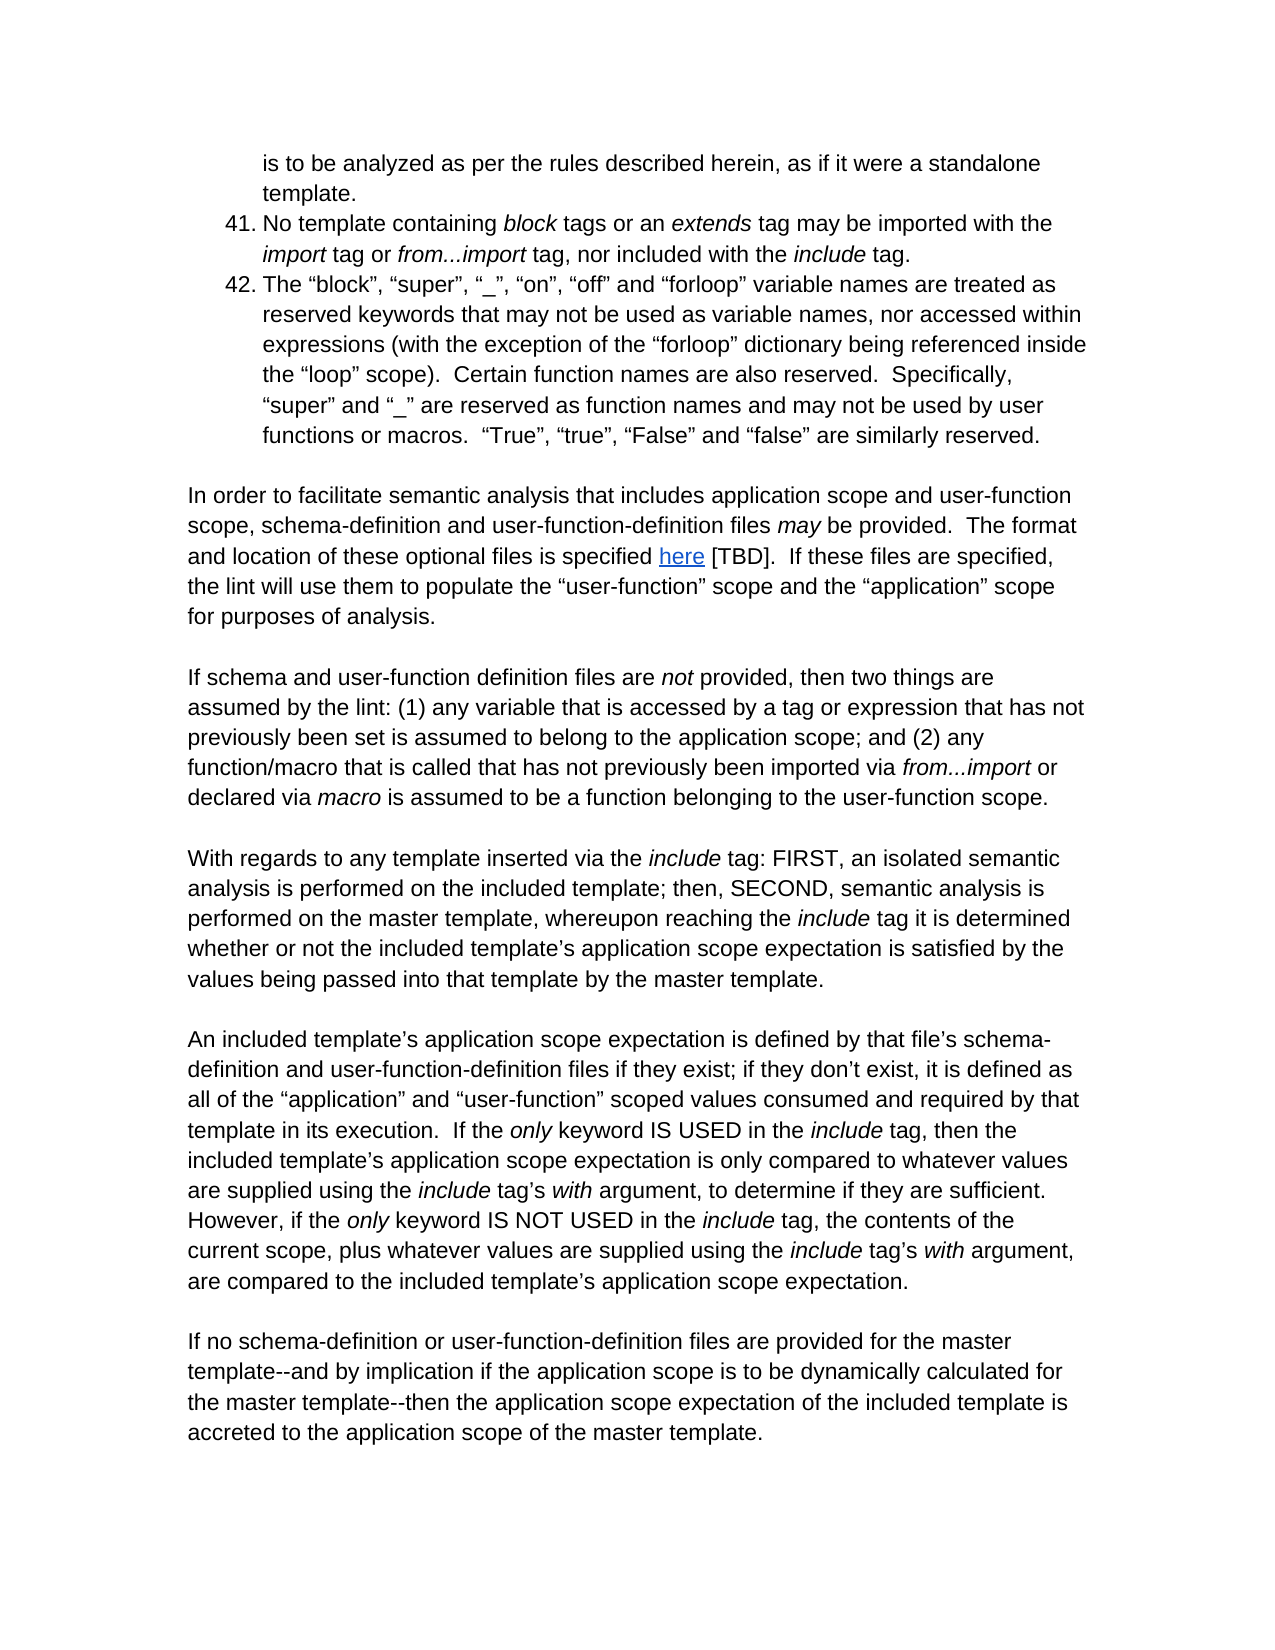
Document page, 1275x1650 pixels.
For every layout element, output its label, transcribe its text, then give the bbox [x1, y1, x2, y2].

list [225, 150, 1087, 207]
text If no schema-definition or user-function-definition files are provided for the master template--and by implication if the application scope is to be dynamically calculated for the master template--then the application scope expectation of the included template is accreted to the application scope of the master template. [187, 1328, 1087, 1445]
list No template containing block tags or an extends tag may be imported with the import tag or from...import tag, nor included with the include tag. [225, 210, 1087, 267]
text If schema and user-function definition files are not provided, then two things are assumed by the lint: (1) any variable that is accessed by a tag or expression that has not previously been set is assumed to belong to the application scope; and (2) any function/macro that is called that has not previously been imported via from...import or declared via macro is assumed to be a function belonging to the user-function scope. [187, 663, 1087, 811]
text With regards to any template inserted via the include tag: FIRST, an isolated semantic analysis is performed on the included template; then, SECOND, semantic analysis is performed on the master template, whereupon reaching the include tag it is determined whether or not the included template’s application scope expectation is satisfied by the values being passed into that template by the master template. [187, 845, 1087, 992]
text An included template’s application scope expectation is defined by that file’s schema-definition and user-function-definition files if they exist; if they don’t exist, it is defined as all of the “application” and “user-function” scoped values consumed and required by that template in its execution. If the only keyword IS USED in the include tag, then the included template’s application scope expectation is only compared to whatever values are supplied using the include tag’s with argument, to determine if they are sufficient. However, if the only keyword IS NOT USED in the include tag, the contents of the current scope, plus whatever values are supplied using the include tag’s with argument, are compared to the included template’s application scope expectation. [187, 1026, 1087, 1294]
text In order to facilitate semantic analysis that includes application scope and user-function scope, schema-definition and user-function-definition files may be provided. The format and location of these optional files is specified here [TBD]. If these files are specified, the lint will use them to populate the “user-function” scope and the “application” scope for purposes of analysis. [187, 482, 1087, 629]
list The “block”, “super”, “_”, “on”, “off” and “forloop” variable names are treated as reserved keywords that may not be used as variable names, nor accessed within expressions (with the exception of the “forloop” dictionary being referenced inside the “loop” scope). Certain function names are also reserved. Specifically, “super” and “_” are reserved as function names and may not be used by user functions or macros. “True”, “true”, “False” and “false” are similarly reserved. [225, 271, 1087, 448]
